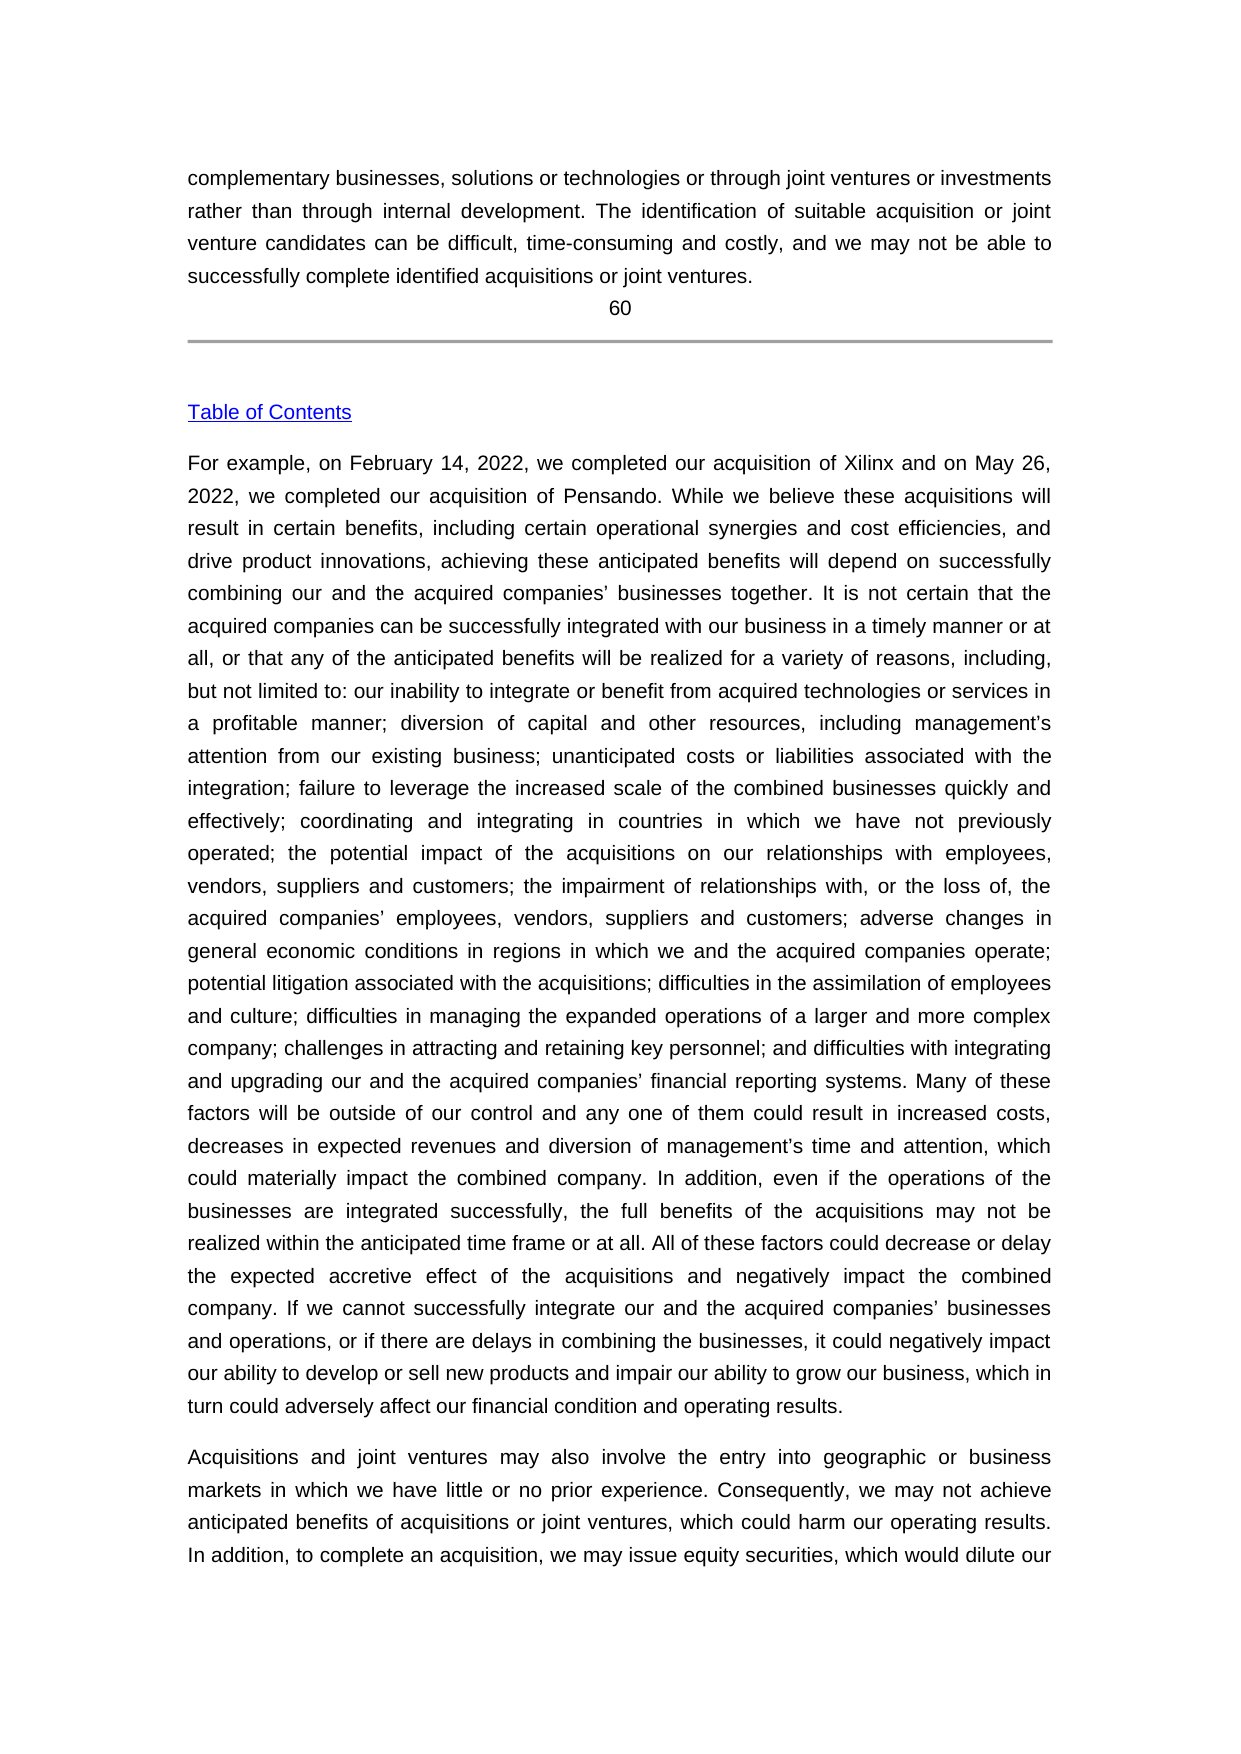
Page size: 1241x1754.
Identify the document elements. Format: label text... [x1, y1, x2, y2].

text Table of Contents [187, 396, 1053, 428]
text 60 [187, 292, 1053, 324]
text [187, 1441, 1053, 1571]
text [187, 162, 1053, 292]
text For example, on February 14, 2022, we completed our acquisition of Xilinx and on May 26, 2022, we completed our acquisition of Pensando. While we believe these acquisitions will result in certain benefits, including certain operational synergies and cost efficiencies, and drive product innovations, achieving these anticipated benefits will depend on successfully combining our and the acquired companies’ businesses together. It is not certain that the acquired companies can be successfully integrated with our business in a timely manner or at all, or that any of the anticipated benefits will be realized for a variety of reasons, including, but not limited to: our inability to integrate or benefit from acquired technologies or services in a profitable manner; diversion of capital and other resources, including management’s attention from our existing business; unanticipated costs or liabilities associated with the integration; failure to leverage the increased scale of the combined businesses quickly and effectively; coordinating and integrating in countries in which we have not previously operated; the potential impact of the acquisitions on our relationships with employees, vendors, suppliers and customers; the impairment of relationships with, or the loss of, the acquired companies’ employees, vendors, suppliers and customers; adverse changes in general economic conditions in regions in which we and the acquired companies operate; potential litigation associated with the acquisitions; difficulties in the assimilation of employees and culture; difficulties in managing the expanded operations of a larger and more complex company; challenges in attracting and retaining key personnel; and difficulties with integrating and upgrading our and the acquired companies’ financial reporting systems. Many of these factors will be outside of our control and any one of them could result in increased costs, decreases in expected revenues and diversion of management’s time and attention, which could materially impact the combined company. In addition, even if the operations of the businesses are integrated successfully, the full benefits of the acquisitions may not be realized within the anticipated time frame or at all. All of these factors could decrease or delay the expected accretive effect of the acquisitions and negatively impact the combined company. If we cannot successfully integrate our and the acquired companies’ businesses and operations, or if there are delays in combining the businesses, it could negatively impact our ability to develop or sell new products and impair our ability to grow our business, which in turn could adversely affect our financial condition and operating results. [187, 447, 1053, 1422]
